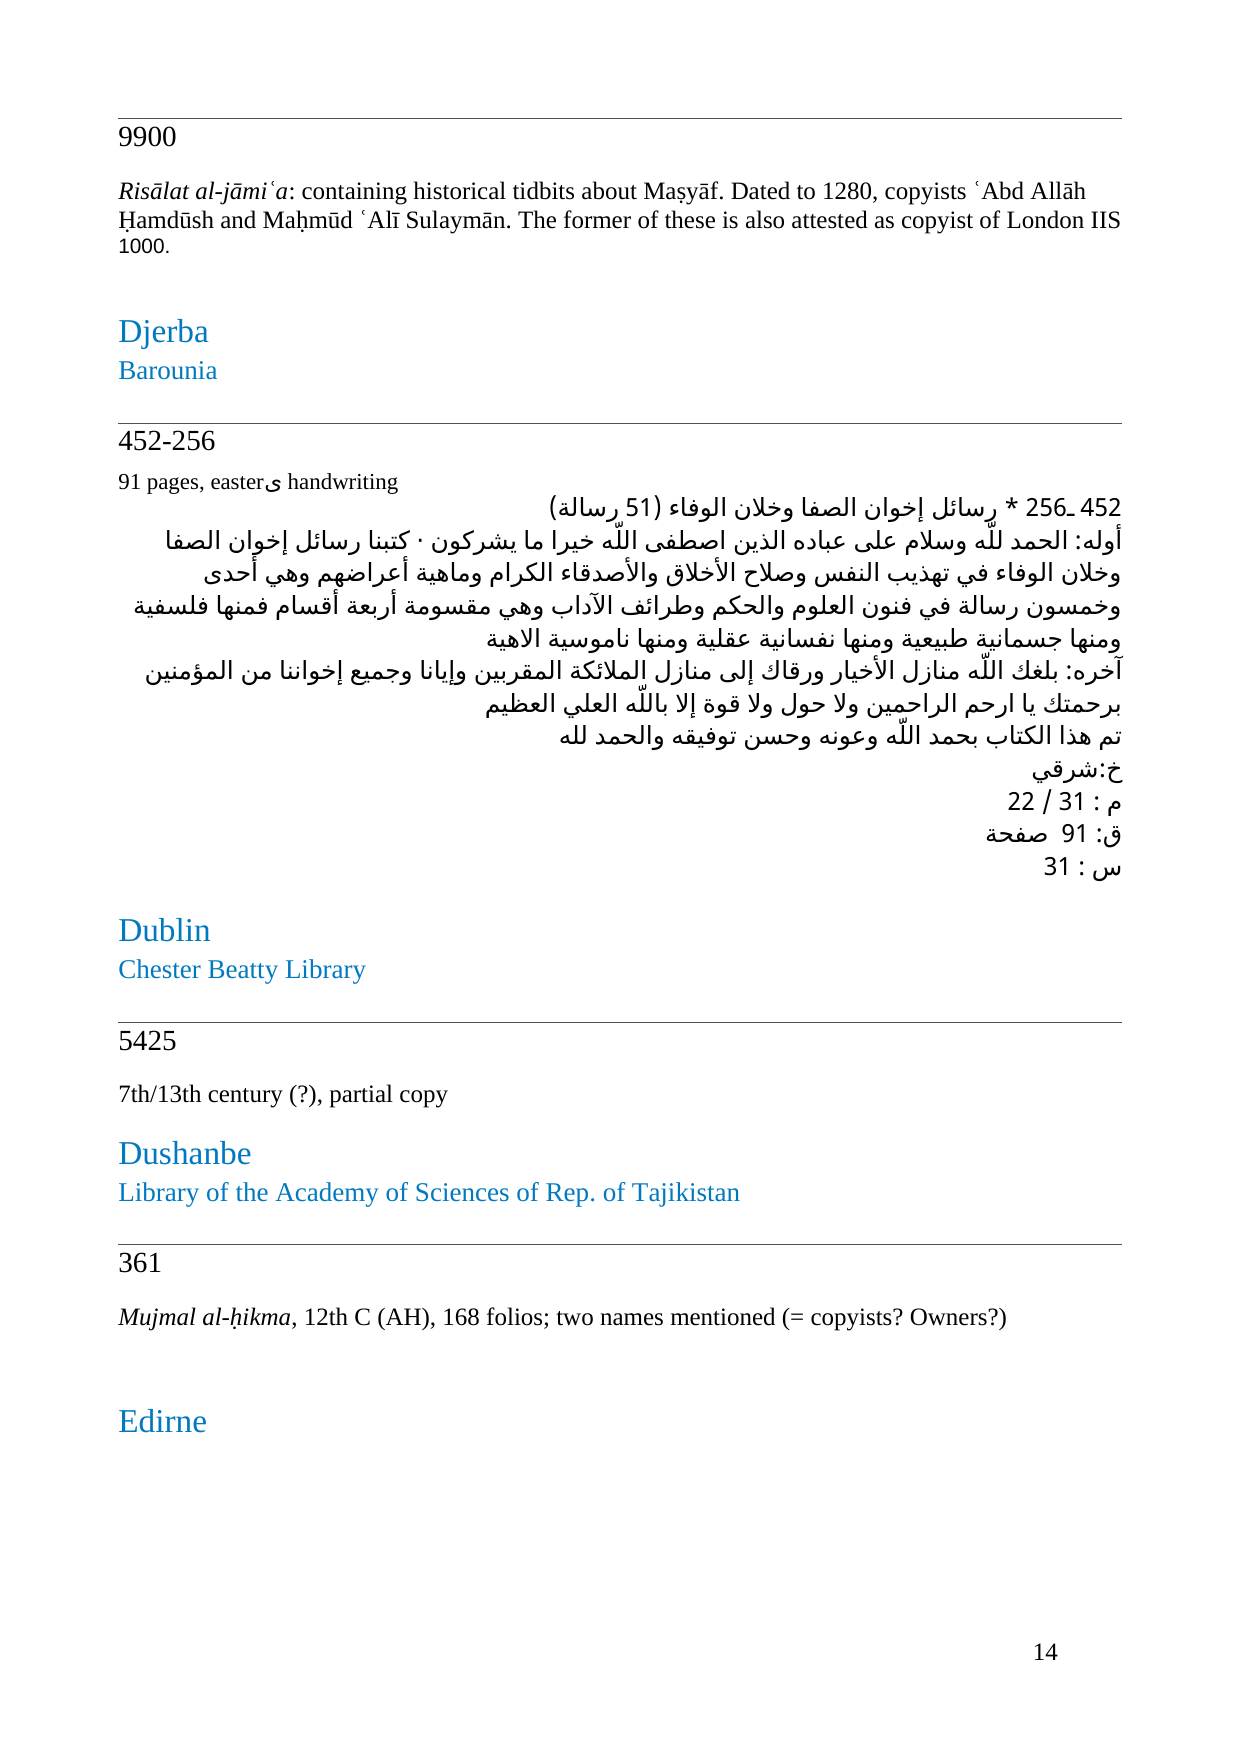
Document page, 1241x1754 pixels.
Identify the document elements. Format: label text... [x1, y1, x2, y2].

subtitle Library of the Academy of Sciences of Rep. of Tajikistan [118, 1176, 1122, 1207]
subtitle 5425 [118, 1023, 1122, 1056]
text Risālat al-jāmiʿa: containing historical tidbits about Maṣyāf. Dated to 1280, copyists ʿAbd Allāh Ḥamdūsh and Maḥmūd ʿAlī Sulaymān. The former of these is also attested as copyist of London IIS 1000. [118, 176, 1122, 257]
text 452 ـ256 * رسائل إخوان الصفا وخلان الوفاء (51 رسالة) [118, 494, 1122, 527]
text 91 pages, easterى handwriting [118, 468, 1122, 494]
subtitle Djerba [118, 311, 1122, 349]
text خ:شرقي [118, 755, 1122, 788]
text م : 31 / 22 [118, 788, 1122, 820]
subtitle Barounia [118, 354, 1122, 385]
subtitle Dushanbe [118, 1133, 1122, 1172]
text آخره: بلغك اللّه منازل الأخيار ورقاك إلى منازل الملائكة المقربين وإيانا وجميع إخواننا من المؤمنين برحمتك يا ارحم الراحمين ولا حول ولا قوة إلا باللّه العلي العظيم [118, 657, 1122, 722]
subtitle 361 [118, 1245, 1122, 1279]
subtitle Chester Beatty Library [118, 953, 1122, 984]
text أوله: الحمد للّه وسلام على عباده الذين اصطفى اللّه خيرا ما يشركون · كتبنا رسائل إخوان الصفا وخلان الوفاء في تهذيب النفس وصلاح الأخلاق والأصدقاء الكرام وماهية أعراضهم وهي أحدى وخمسون رسالة في فنون العلوم والحكم وطرائف الآداب وهي مقسومة أربعة أقسام فمنها فلسفية ومنها جسمانية طبيعية ومنها نفسانية عقلية ومنها ناموسية الاهية [118, 527, 1122, 657]
subtitle Dublin [118, 910, 1122, 949]
text تم هذا الكتاب بحمد اللّه وعونه وحسن توفيقه والحمد لله [118, 722, 1122, 755]
text 7th/13th century (?), partial copy [118, 1079, 1122, 1108]
subtitle 9900 [118, 119, 1122, 153]
text Mujmal al-ḥikma, 12th C (AH), 168 folios; two names mentioned (= copyists? Owners?) [118, 1302, 1122, 1331]
text س : 31 [118, 853, 1122, 885]
subtitle Edirne [118, 1401, 1122, 1440]
subtitle 452-256 [118, 424, 1122, 457]
text ق: 91 صفحة [118, 820, 1122, 853]
